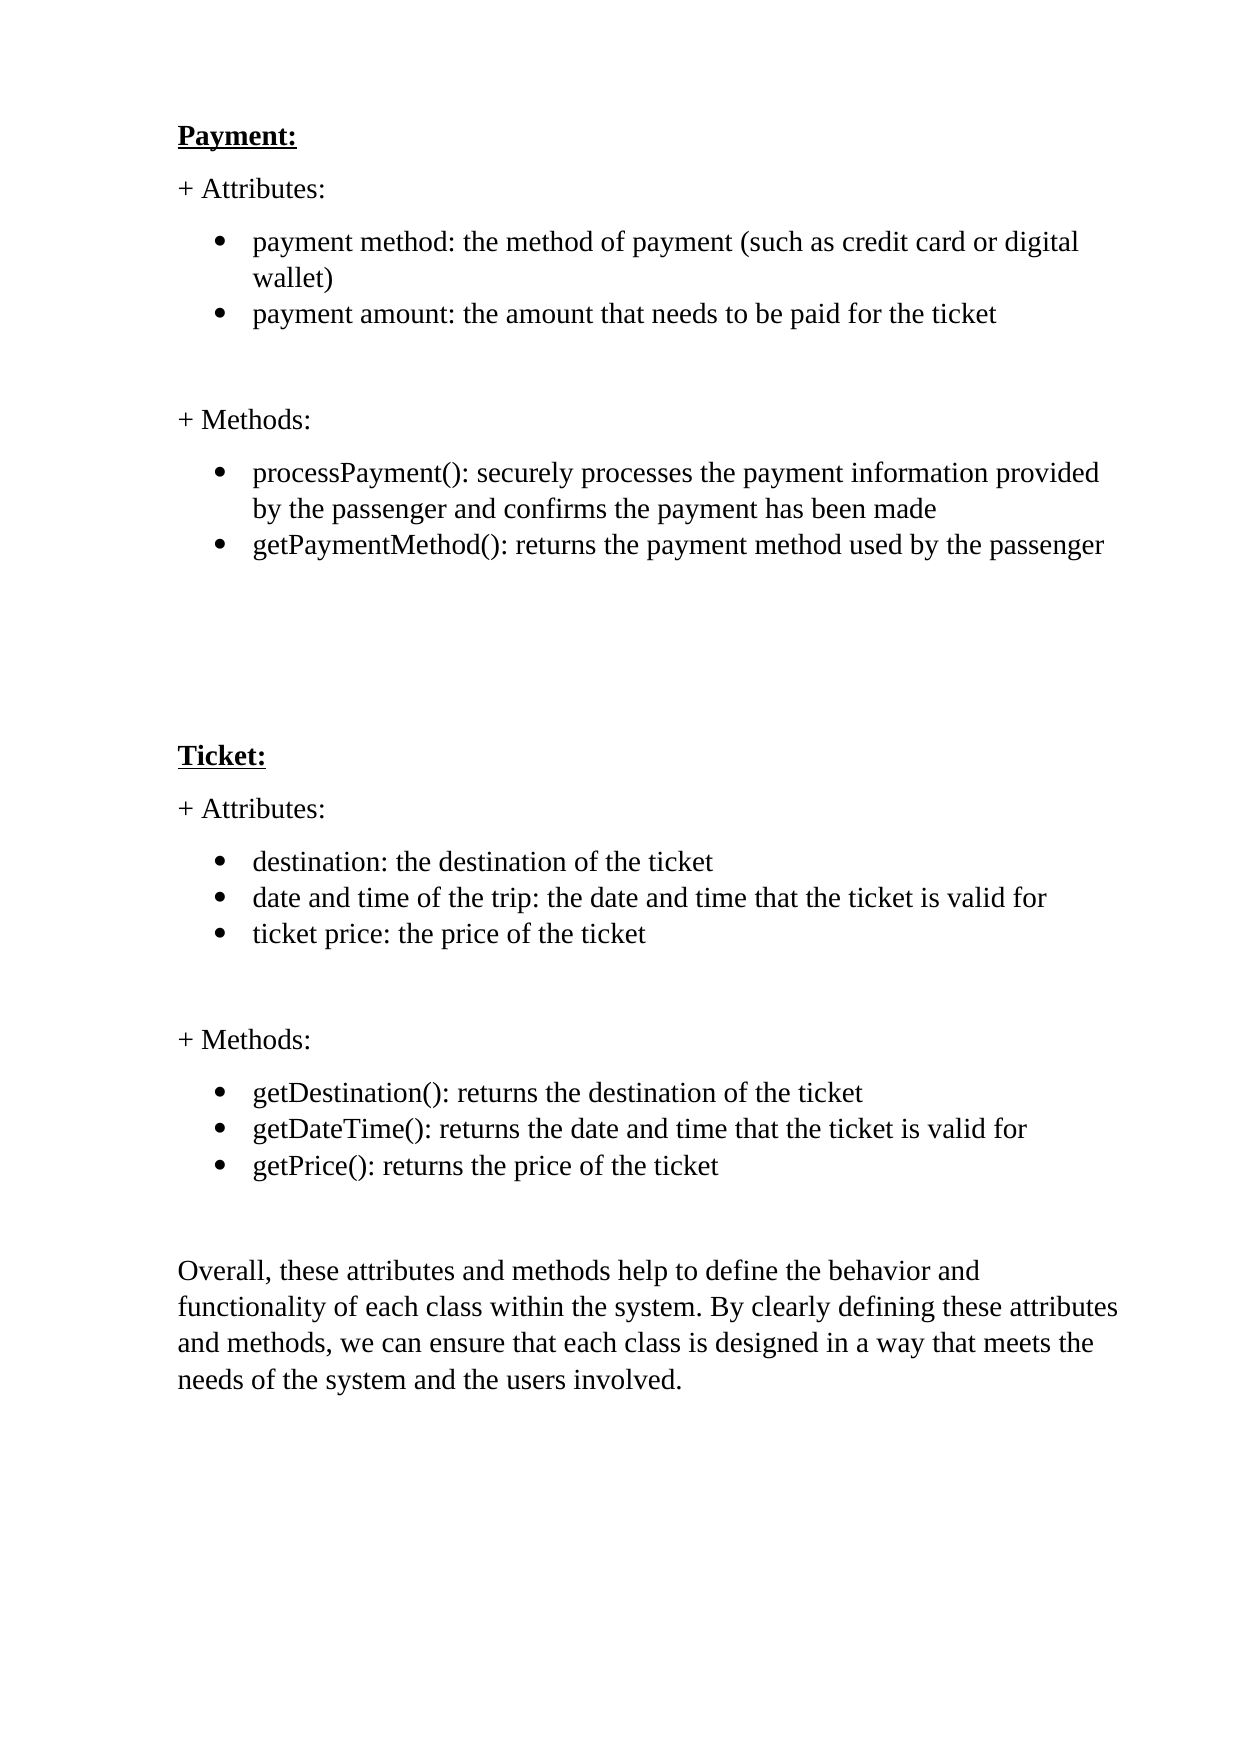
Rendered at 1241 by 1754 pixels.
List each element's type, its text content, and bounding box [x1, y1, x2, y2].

list date and time of the trip: the date and time that the ticket is valid for [215, 880, 1122, 914]
text Payment: [177, 118, 1122, 152]
list payment amount: the amount that needs to be paid for the ticket [215, 296, 1122, 330]
text + Methods: [177, 1022, 1122, 1056]
text Ticket: [177, 738, 1122, 772]
text + Attributes: [177, 791, 1122, 825]
text + Attributes: [177, 171, 1122, 204]
list processPayment(): securely processes the payment information provided by the passenger and confirms the payment has been made [215, 455, 1122, 524]
text + Methods: [177, 402, 1122, 435]
list getPrice(): returns the price of the ticket [215, 1148, 1122, 1181]
list payment method: the method of payment (such as credit card or digital wallet) [215, 224, 1122, 293]
list destination: the destination of the ticket [215, 844, 1122, 878]
list getDestination(): returns the destination of the ticket [215, 1075, 1122, 1109]
list getPaymentMethod(): returns the payment method used by the passenger [215, 527, 1122, 561]
text Overall, these attributes and methods help to define the behavior and functionality of each class within the system. By clearly defining these attributes and methods, we can ensure that each class is designed in a way that meets the needs of the system and the users involved. [177, 1253, 1122, 1395]
list getDateTime(): returns the date and time that the ticket is valid for [215, 1111, 1122, 1145]
list ticket price: the price of the ticket [215, 917, 1122, 950]
